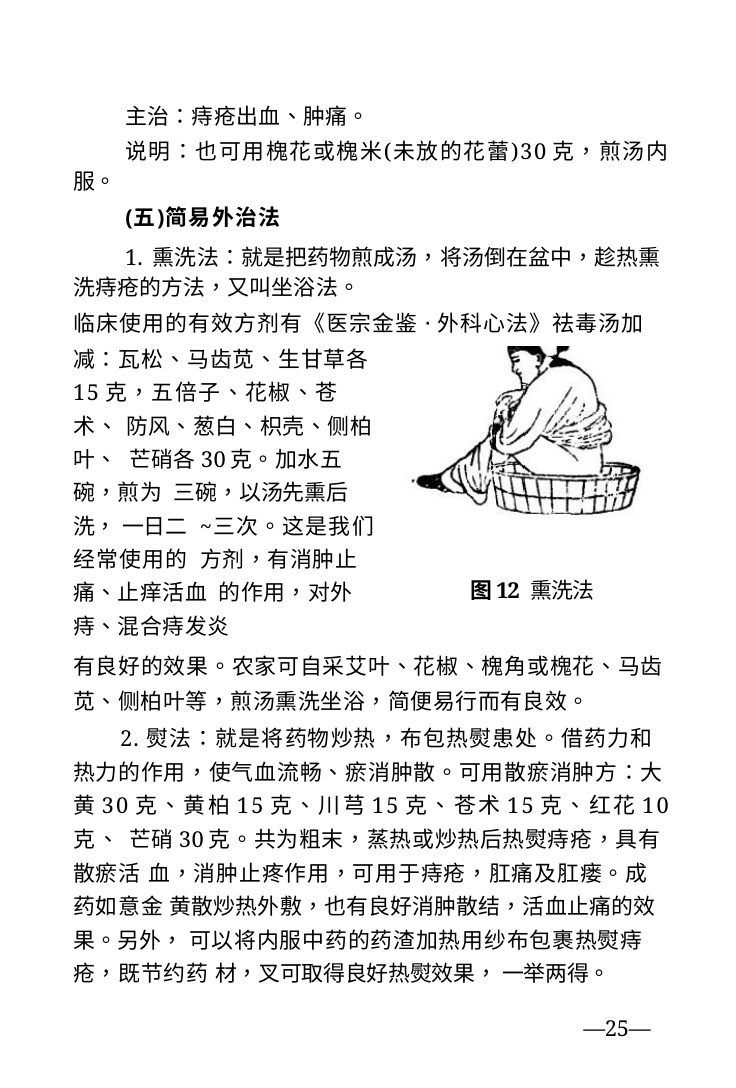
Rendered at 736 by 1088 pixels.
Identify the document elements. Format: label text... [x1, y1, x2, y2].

text 2. 熨法：就是将药物炒热，布包热熨患处。借药力和 热力的作用，使气血流畅、瘀消肿散。可用散瘀消肿方：大 黄30克、黄柏15克、川芎15克、苍术15克、红花10克、 芒硝30克。共为粗末，蒸热或炒热后热熨痔疮，具有散瘀活 血，消肿止疼作用，可用于痔疮，肛痛及肛瘘。成药如意金 黄散炒热外敷，也有良好消肿散结，活血止痛的效果。另外， 可以将内服中药的药渣加热用纱布包裹热熨痔疮，既节约药 材，叉可取得良好热熨效果， 一举两得。 [73, 723, 669, 988]
text 主治：痔疮出血、肿痛。 [125, 103, 673, 131]
text 图12 熏洗法 [470, 581, 673, 603]
text 1. 熏洗法：就是把药物煎成汤，将汤倒在盆中，趁热熏 洗痔疮的方法，又叫坐浴法。 [73, 242, 670, 301]
text 临床使用的有效方剂有《医宗金鉴 · 外科心法》祛毒汤加 [73, 309, 673, 336]
text (五)简易外治法 [125, 204, 673, 231]
text 减：瓦松、马齿苋、生甘草各 15克，五倍子、花椒、苍术、 防风、葱白、枳壳、侧柏叶、 芒硝各30克。加水五碗，煎为 三碗，以汤先熏后洗， 一日二 ~三次。这是我们经常使用的 方剂，有消肿止痛、止痒活血 的作用，对外痔、混合痔发炎 [73, 344, 380, 641]
picture [405, 346, 643, 518]
text 有良好的效果。农家可自采艾叶、花椒、槐角或槐花、马齿 苋、侧柏叶等，煎汤熏洗坐浴，简便易行而有良效。 [73, 651, 664, 716]
text 说明：也可用槐花或槐米(未放的花蕾)30克，煎汤内 服。 [73, 136, 672, 196]
